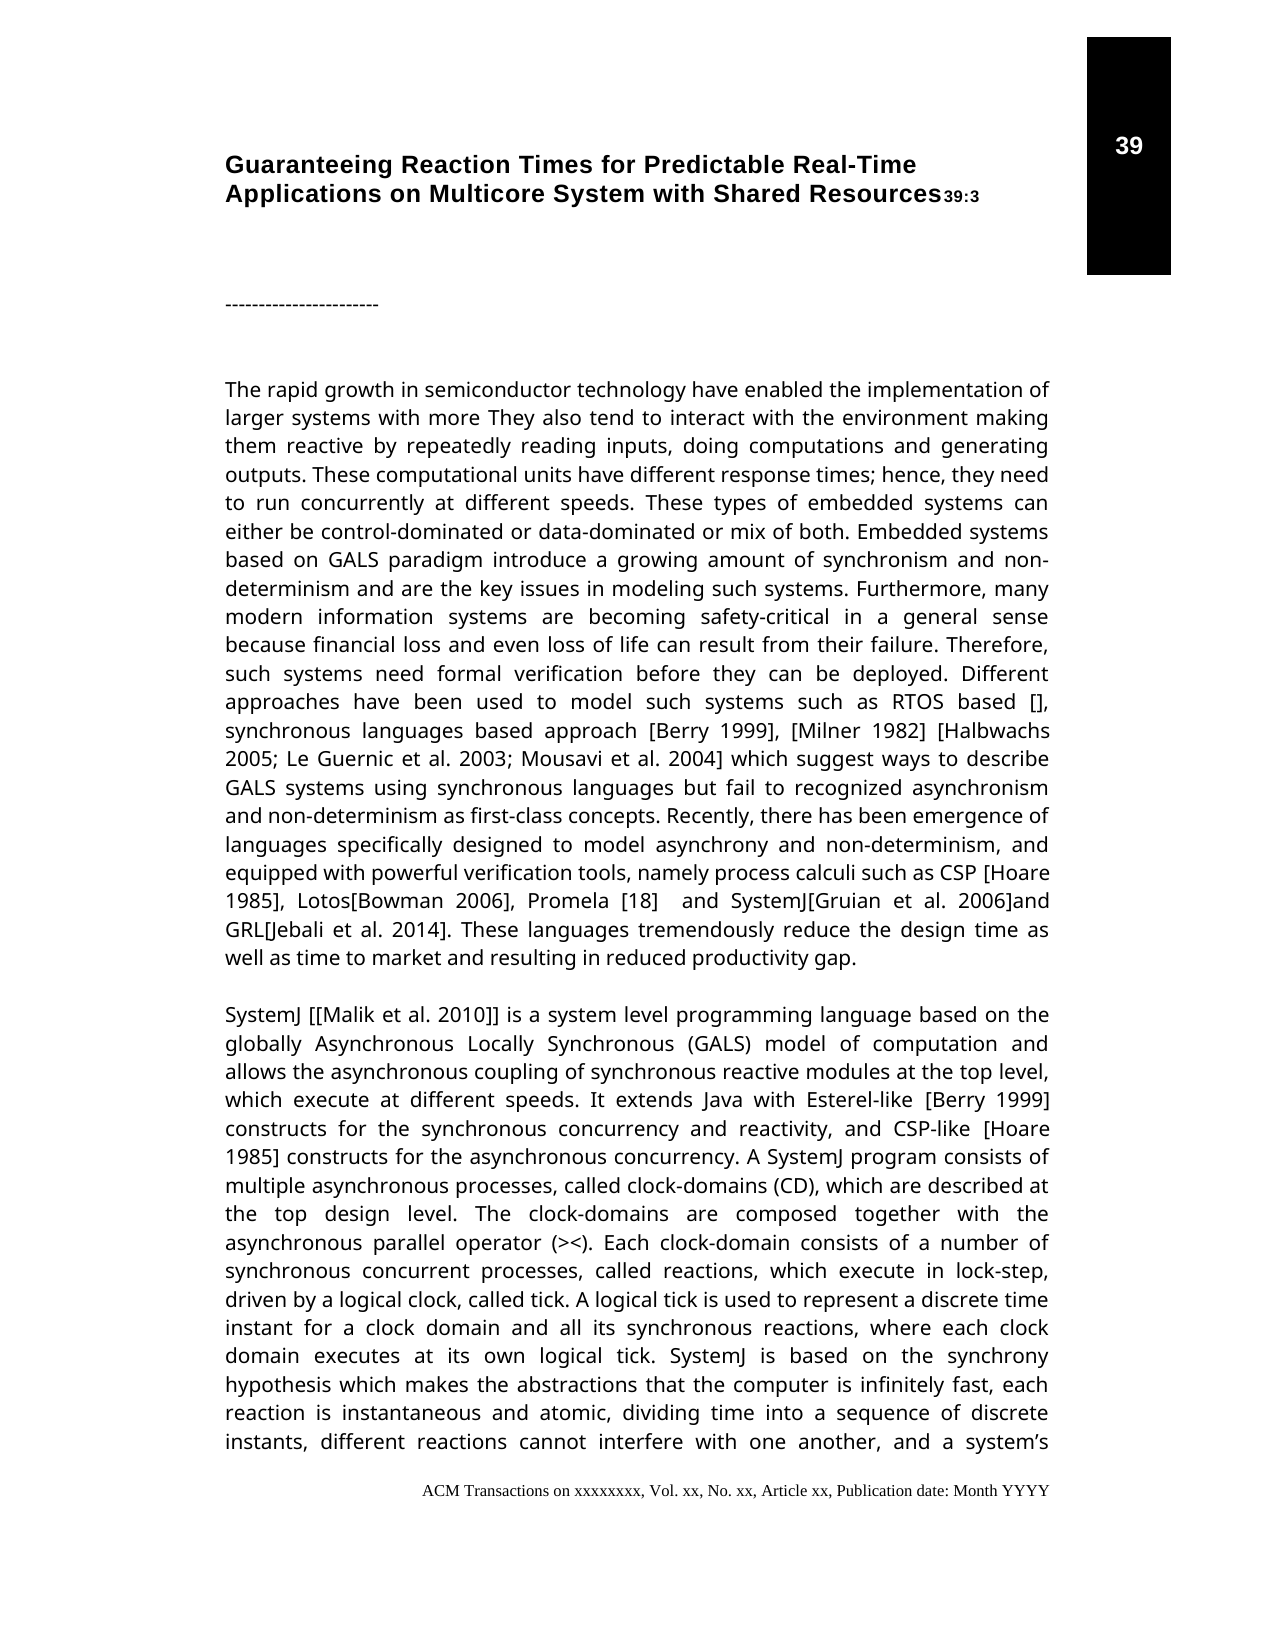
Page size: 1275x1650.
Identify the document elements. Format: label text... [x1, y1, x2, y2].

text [225, 1000, 1050, 1455]
text The rapid growth in semiconductor technology have enabled the implementation of larger systems with more They also tend to interact with the environment making them reactive by repeatedly reading inputs, doing computations and generating outputs. These computational units have different response times; hence, they need to run concurrently at different speeds. These types of embedded systems can either be control-dominated or data-dominated or mix of both. Embedded systems based on GALS paradigm introduce a growing amount of synchronism and non-determinism and are the key issues in modeling such systems. Furthermore, many modern information systems are becoming safety-critical in a general sense because financial loss and even loss of life can result from their failure. Therefore, such systems need formal verification before they can be deployed. Different approaches have been used to model such systems such as RTOS based [], synchronous languages based approach [Berry 1999], [Milner 1982] [Halbwachs 2005; Le Guernic et al. 2003; Mousavi et al. 2004] which suggest ways to describe GALS systems using synchronous languages but fail to recognized asynchronism and non-determinism as first-class concepts. Recently, there has been emergence of languages specifically designed to model asynchrony and non-determinism, and equipped with powerful verification tools, namely process calculi such as CSP [Hoare 1985], Lotos[Bowman 2006], Promela [18] and SystemJ[Gruian et al. 2006]and GRL[Jebali et al. 2014]. These languages tremendously reduce the design time as well as time to market and resulting in reduced productivity gap. [225, 375, 1050, 972]
text ----------------------- [225, 289, 1050, 318]
